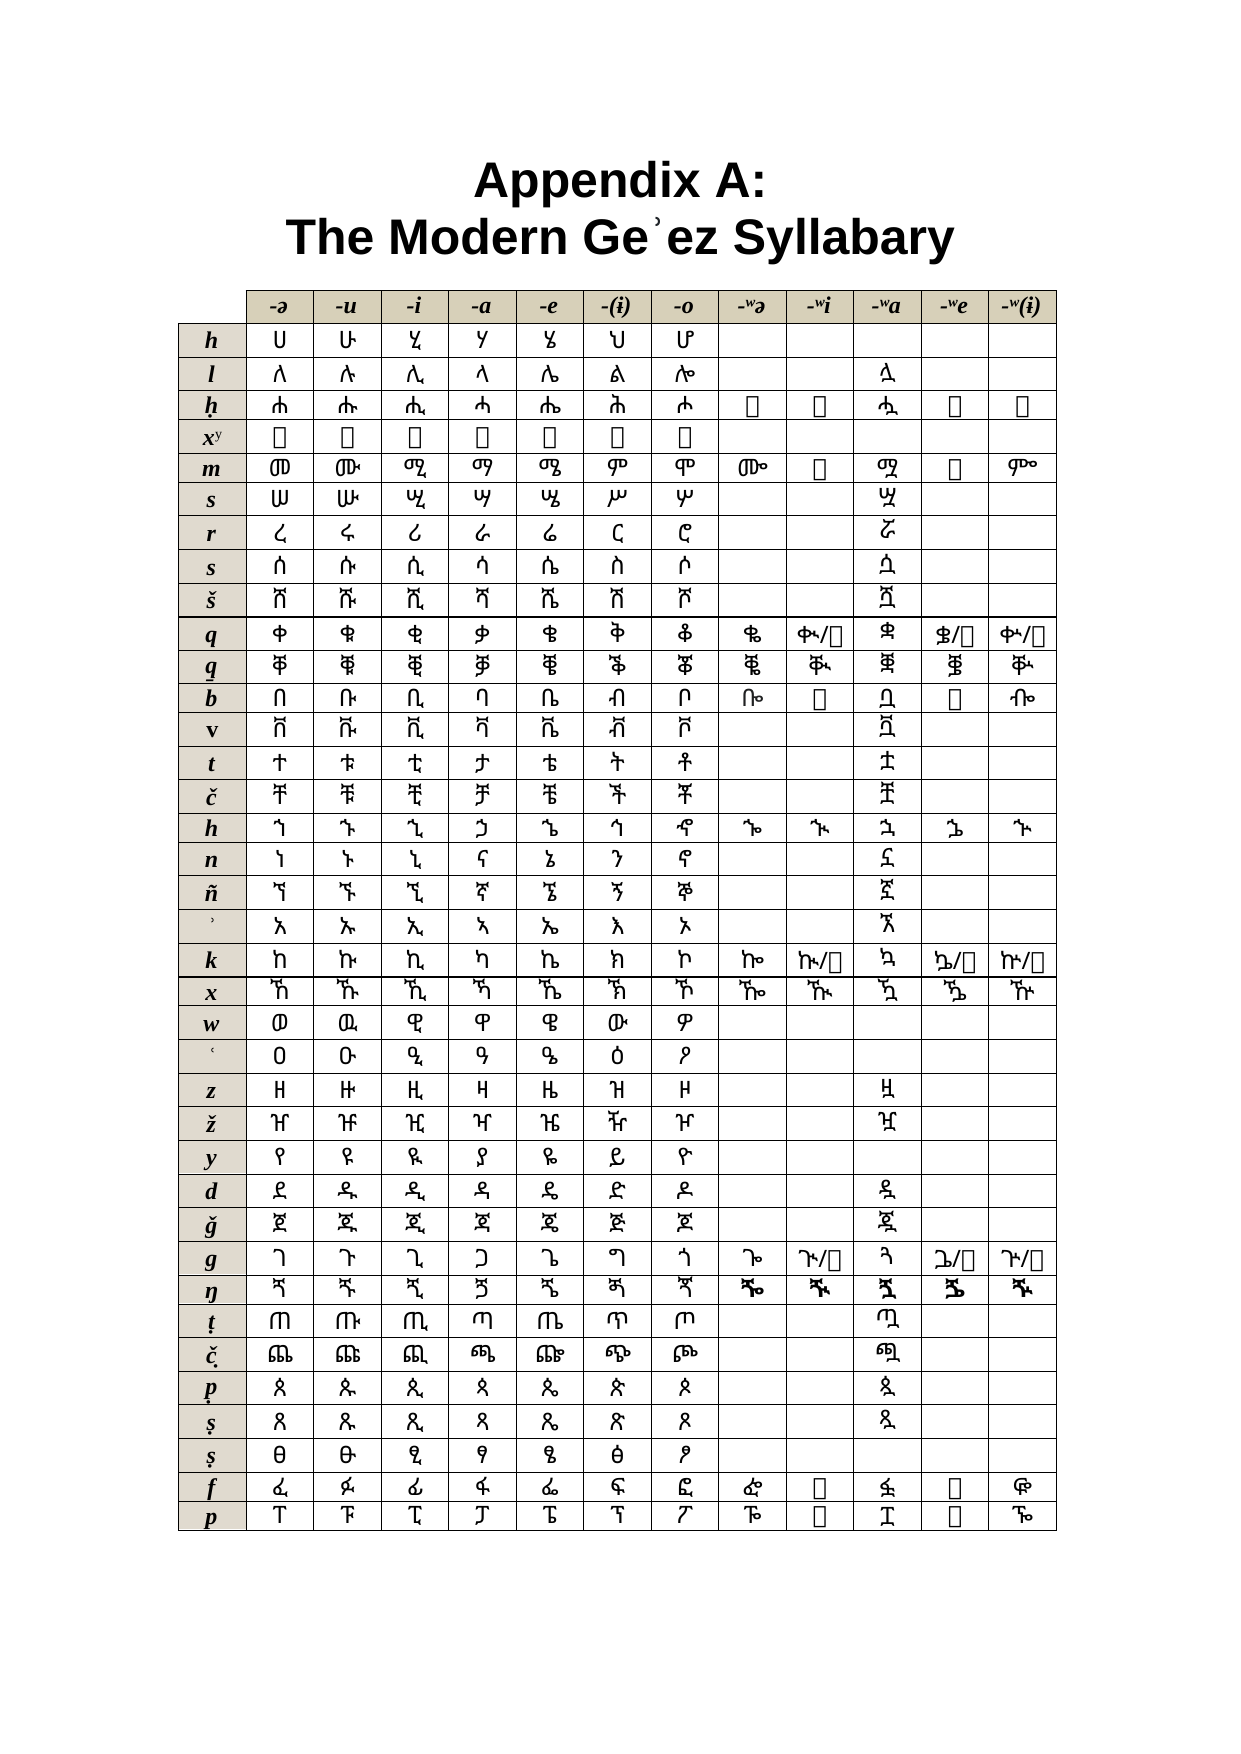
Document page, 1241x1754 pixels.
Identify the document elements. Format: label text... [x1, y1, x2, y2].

table_cell ቹ [314, 780, 381, 813]
table_cell [719, 747, 786, 779]
table_cell [719, 1338, 786, 1371]
table_cell ሎ [652, 358, 718, 390]
table_cell [787, 1141, 853, 1173]
table_cell [787, 516, 853, 549]
table_cell ጨ [247, 1338, 313, 1371]
table_cell ⶓ [719, 1276, 786, 1303]
table_cell ይ [584, 1141, 651, 1173]
table_cell ዑ [314, 1040, 381, 1073]
table_cell [922, 1141, 988, 1173]
table_cell ⶕ [922, 1276, 988, 1303]
table_cell ኣ [449, 910, 516, 943]
table_cell ወ [247, 1006, 313, 1039]
table_cell ች [584, 780, 651, 813]
table_cell ፏ [854, 1473, 921, 1501]
table_cell ቅ [584, 618, 651, 650]
table_cell ኋ [854, 814, 921, 842]
table_cell ደ [247, 1175, 313, 1207]
table_cell ኍ [989, 814, 1056, 842]
table_cell 𞟼 [922, 1473, 988, 1501]
table_cell š [179, 584, 246, 616]
table_cell ሸ [247, 584, 313, 616]
table_header [179, 290, 246, 323]
table_cell ᎃ [989, 454, 1056, 482]
table_header -i [382, 291, 448, 323]
table_cell ኢ [382, 910, 448, 943]
table_cell y [179, 1141, 246, 1173]
table_cell [922, 780, 988, 813]
table_cell ቲ [382, 747, 448, 779]
table_cell [787, 483, 853, 515]
table_cell p [179, 1502, 246, 1529]
table_cell ቿ [854, 780, 921, 813]
table_cell ሮ [652, 516, 718, 549]
table_cell [922, 1208, 988, 1241]
table_cell ከ [247, 944, 313, 976]
table_cell [922, 1074, 988, 1106]
table_cell [989, 843, 1056, 875]
table_cell ᎋ [989, 1473, 1056, 1501]
table_cell ጢ [382, 1305, 448, 1337]
table_cell ጠ [247, 1305, 313, 1337]
table_cell ኁ [314, 814, 381, 842]
table_cell [922, 1305, 988, 1337]
table_cell ዟ [854, 1074, 921, 1106]
table_cell [719, 358, 786, 390]
table_cell ው [584, 1006, 651, 1039]
table_cell 𞟡 [314, 420, 381, 453]
table_cell ṣ [179, 1439, 246, 1472]
table_cell ሼ [517, 584, 583, 616]
table_cell 𞟨 [719, 391, 786, 419]
table_cell ቃ [449, 618, 516, 650]
table_cell ጦ [652, 1305, 718, 1337]
table_cell ዢ [382, 1107, 448, 1140]
table_cell ሦ [652, 483, 718, 515]
table_cell [719, 1040, 786, 1073]
table_cell 𞟮 [922, 454, 988, 482]
table_cell ሾ [652, 584, 718, 616]
table_cell ቝ [989, 651, 1056, 683]
table_cell ኤ [517, 910, 583, 943]
table_cell ጜ [517, 1276, 583, 1303]
table_cell ጶ [652, 1372, 718, 1404]
table_cell ዮ [652, 1141, 718, 1173]
table_cell [787, 1074, 853, 1106]
table_cell [787, 358, 853, 390]
table_cell ኈ [719, 814, 786, 842]
table_cell ሢ [382, 483, 448, 515]
table_cell ዘ [247, 1074, 313, 1106]
table_cell ጭ [584, 1338, 651, 1371]
table_cell ሥ [584, 483, 651, 515]
table_cell ፒ [382, 1502, 448, 1529]
table_header -e [517, 291, 583, 323]
table_cell ᎏ [989, 1502, 1056, 1529]
table_cell ሐ [247, 391, 313, 419]
table_cell ፗ [854, 1502, 921, 1529]
table_cell ሱ [314, 550, 381, 583]
table_cell 𞟩 [787, 391, 853, 419]
table_cell [989, 910, 1056, 943]
table_cell ፐ [247, 1502, 313, 1529]
table_cell ኻ [449, 978, 516, 1005]
table_cell [719, 876, 786, 909]
table_cell b [179, 684, 246, 712]
table_cell ጵ [584, 1372, 651, 1404]
table_cell ᎌ [719, 1502, 786, 1529]
table_header -ʷi [787, 291, 853, 323]
table_cell ን [584, 843, 651, 875]
table_cell ዠ [247, 1107, 313, 1140]
table_cell ሕ [584, 391, 651, 419]
table_cell ጱ [314, 1372, 381, 1404]
table_cell ʾ [179, 910, 246, 943]
table_cell ኔ [517, 843, 583, 875]
table_cell ⶔ [787, 1276, 853, 1303]
table_cell ዊ [382, 1006, 448, 1039]
table_cell ጂ [382, 1208, 448, 1241]
table_cell č̣ [179, 1338, 246, 1371]
table_cell ቫ [449, 713, 516, 746]
table_cell ቸ [247, 780, 313, 813]
table_cell ዤ [517, 1107, 583, 1140]
table_cell ሺ [382, 584, 448, 616]
table_cell k [179, 944, 246, 976]
table_cell [989, 1040, 1056, 1073]
table_cell ቦ [652, 684, 718, 712]
table_cell ኊ [787, 814, 853, 842]
table_cell ፕ [584, 1502, 651, 1529]
table_cell 𞟭 [787, 454, 853, 482]
table_cell [787, 910, 853, 943]
table_cell ፄ [517, 1439, 583, 1472]
table_header -ʷa [854, 291, 921, 323]
table_cell ቜ [922, 651, 988, 683]
table_cell ቺ [382, 780, 448, 813]
table_cell ዋ [449, 1006, 516, 1039]
table_cell ክ [584, 944, 651, 976]
table_cell ጔ/𞟹 [922, 1242, 988, 1274]
table_cell ፉ [314, 1473, 381, 1501]
table_cell ṭ [179, 1305, 246, 1337]
table_cell ዪ [382, 1141, 448, 1173]
table_cell ሲ [382, 550, 448, 583]
table_cell ጕ/𞟺 [989, 1242, 1056, 1274]
table_cell ፓ [449, 1502, 516, 1529]
table_cell ተ [247, 747, 313, 779]
table_cell ኬ [517, 944, 583, 976]
table_cell [719, 713, 786, 746]
table_cell ዜ [517, 1074, 583, 1106]
table_cell 𞟦 [652, 420, 718, 453]
table_cell ሊ [382, 358, 448, 390]
table_cell [719, 1372, 786, 1404]
table_cell ኀ [247, 814, 313, 842]
table_cell ጰ [247, 1372, 313, 1404]
table_cell ዃ [854, 978, 921, 1005]
table_cell [787, 1338, 853, 1371]
table_cell 𞟫 [989, 391, 1056, 419]
table_cell [989, 550, 1056, 583]
table_cell ፊ [382, 1473, 448, 1501]
table_cell ጓ [854, 1242, 921, 1274]
table_cell ቊ/𞟰 [787, 618, 853, 650]
table_cell ሃ [449, 324, 516, 357]
table_cell ቘ [719, 651, 786, 683]
table_cell ጣ [449, 1305, 516, 1337]
table_cell ጽ [584, 1405, 651, 1438]
table_cell [719, 1107, 786, 1140]
table_cell ዶ [652, 1175, 718, 1207]
table_cell t [179, 747, 246, 779]
table_cell [787, 420, 853, 453]
table_cell ኄ [517, 814, 583, 842]
table_cell [989, 1006, 1056, 1039]
table_cell ሪ [382, 516, 448, 549]
table_cell ጌ [517, 1242, 583, 1274]
table_cell ጮ [652, 1338, 718, 1371]
table_cell v [179, 713, 246, 746]
table_cell ግ [584, 1242, 651, 1274]
table_cell ቶ [652, 747, 718, 779]
table_cell ሑ [314, 391, 381, 419]
table_cell [989, 1107, 1056, 1140]
table_cell ሓ [449, 391, 516, 419]
table_cell [719, 550, 786, 583]
table_cell ፎ [652, 1473, 718, 1501]
table_cell č [179, 780, 246, 813]
table_cell ጩ [314, 1338, 381, 1371]
table_cell ፆ [652, 1439, 718, 1472]
table_cell ሽ [584, 584, 651, 616]
table_cell ሜ [517, 454, 583, 482]
table_cell ቈ [719, 618, 786, 650]
table_cell ቩ [314, 713, 381, 746]
table_cell ጲ [382, 1372, 448, 1404]
table_cell ኦ [652, 910, 718, 943]
table_cell ŋ [179, 1276, 246, 1303]
table_cell ቻ [449, 780, 516, 813]
table_cell ኾ [652, 978, 718, 1005]
table_cell d [179, 1175, 246, 1207]
table_cell ዳ [449, 1175, 516, 1207]
table_cell ቐ [247, 651, 313, 683]
table_cell [719, 1405, 786, 1438]
table_cell ነ [247, 843, 313, 875]
table_cell ጥ [584, 1305, 651, 1337]
table_cell r [179, 516, 246, 549]
table_cell ቢ [382, 684, 448, 712]
table_cell ጎ [652, 1242, 718, 1274]
table_cell ዦ [652, 1107, 718, 1140]
table_cell [854, 420, 921, 453]
table_cell ኰ [719, 944, 786, 976]
table_cell [989, 1372, 1056, 1404]
table_cell ኟ [854, 876, 921, 909]
table_cell [719, 1175, 786, 1207]
table_cell ጺ [382, 1405, 448, 1438]
table_cell ዬ [517, 1141, 583, 1173]
table_cell [719, 1006, 786, 1039]
table_cell ዧ [854, 1107, 921, 1140]
table_cell ኹ [314, 978, 381, 1005]
table_cell q̱ [179, 651, 246, 683]
table_cell ሙ [314, 454, 381, 482]
table_cell ኩ [314, 944, 381, 976]
table_cell [922, 1439, 988, 1472]
table_cell h [179, 324, 246, 357]
table_cell ž [179, 1107, 246, 1140]
table_cell ቧ [854, 684, 921, 712]
table_cell ቁ [314, 618, 381, 650]
table_cell ዝ [584, 1074, 651, 1106]
table_cell ቂ [382, 618, 448, 650]
table_cell ዅ [989, 978, 1056, 1005]
table_cell [854, 1141, 921, 1173]
table_cell [787, 1439, 853, 1472]
table_cell ኒ [382, 843, 448, 875]
table_cell ፂ [382, 1439, 448, 1472]
table_cell [719, 1208, 786, 1241]
table_header -ʷ(ɨ) [989, 291, 1056, 323]
table_cell ቴ [517, 747, 583, 779]
table_cell ጆ [652, 1208, 718, 1241]
table_cell ፌ [517, 1473, 583, 1501]
table_cell ዞ [652, 1074, 718, 1106]
table_cell ጯ [854, 1338, 921, 1371]
table_cell [719, 780, 786, 813]
table_cell ሞ [652, 454, 718, 482]
table_cell ድ [584, 1175, 651, 1207]
table_cell [922, 1338, 988, 1371]
table_cell [922, 713, 988, 746]
table_cell ǧ [179, 1208, 246, 1241]
table_cell ኸ [247, 978, 313, 1005]
table_cell [719, 516, 786, 549]
table_cell ኽ [584, 978, 651, 1005]
table_cell [922, 910, 988, 943]
table_cell [854, 324, 921, 357]
table_cell ኘ [247, 876, 313, 909]
table_cell ቖ [652, 651, 718, 683]
table_cell [719, 910, 786, 943]
table_cell ጒ/𞟸 [787, 1242, 853, 1274]
table_cell ዴ [517, 1175, 583, 1207]
table_cell ገ [247, 1242, 313, 1274]
table_cell ሹ [314, 584, 381, 616]
table_cell መ [247, 454, 313, 482]
table_cell ፅ [584, 1439, 651, 1472]
table_cell ዲ [382, 1175, 448, 1207]
table_cell ጊ [382, 1242, 448, 1274]
table_cell [989, 713, 1056, 746]
table_cell ጞ [652, 1276, 718, 1303]
table_cell [989, 420, 1056, 453]
table_cell ጷ [854, 1372, 921, 1404]
table_cell ኖ [652, 843, 718, 875]
table_cell ል [584, 358, 651, 390]
table_cell [719, 324, 786, 357]
table_cell ቮ [652, 713, 718, 746]
table_cell ቀ [247, 618, 313, 650]
table_cell ቯ [854, 713, 921, 746]
table_cell ሯ [854, 516, 921, 549]
table_cell ጤ [517, 1305, 583, 1337]
table_cell [989, 876, 1056, 909]
table_cell ሄ [517, 324, 583, 357]
table_cell ኜ [517, 876, 583, 909]
table_cell w [179, 1006, 246, 1039]
table_cell 𞟤 [517, 420, 583, 453]
table_cell ቋ [854, 618, 921, 650]
table_cell ዓ [449, 1040, 516, 1073]
table_cell ሆ [652, 324, 718, 357]
table_cell [922, 876, 988, 909]
table_cell xʸ [179, 420, 246, 453]
table_cell ቡ [314, 684, 381, 712]
table_cell ዉ [314, 1006, 381, 1039]
table_cell [989, 324, 1056, 357]
table_cell [787, 1372, 853, 1404]
table_cell ቆ [652, 618, 718, 650]
table_cell [787, 1208, 853, 1241]
table_cell m [179, 454, 246, 482]
table_cell ካ [449, 944, 516, 976]
table_cell [719, 1305, 786, 1337]
table_cell ኛ [449, 876, 516, 909]
table_cell ዄ [922, 978, 988, 1005]
table_cell 𞟴 [922, 684, 988, 712]
table_header -u [314, 291, 381, 323]
table_cell ⶖ [989, 1276, 1056, 1303]
table_cell ሬ [517, 516, 583, 549]
table_cell ሡ [314, 483, 381, 515]
table_cell [719, 1439, 786, 1472]
table_cell ሳ [449, 550, 516, 583]
table_cell ህ [584, 324, 651, 357]
table_cell [854, 1439, 921, 1472]
table_cell ጻ [449, 1405, 516, 1438]
table_cell ኲ/𞟵 [787, 944, 853, 976]
table_cell ቾ [652, 780, 718, 813]
table_cell [787, 747, 853, 779]
table_cell ማ [449, 454, 516, 482]
table_cell ቄ [517, 618, 583, 650]
table_cell q [179, 618, 246, 650]
table_cell [989, 1208, 1056, 1241]
table_cell 𞟠 [247, 420, 313, 453]
table_cell s [179, 550, 246, 583]
table_cell [989, 516, 1056, 549]
table_cell ዌ [517, 1006, 583, 1039]
table_cell ሻ [449, 584, 516, 616]
table_cell ኂ [382, 814, 448, 842]
table_cell [719, 483, 786, 515]
table_cell ኡ [314, 910, 381, 943]
table_cell 𞟥 [584, 420, 651, 453]
table_cell ጪ [382, 1338, 448, 1371]
table_cell [989, 1305, 1056, 1337]
table_cell ሏ [854, 358, 921, 390]
table_cell ሧ [854, 483, 921, 515]
table_cell h [179, 814, 246, 842]
table_cell ዕ [584, 1040, 651, 1073]
table_cell ᎀ [719, 454, 786, 482]
table_cell 𞟳 [787, 684, 853, 712]
table_cell ራ [449, 516, 516, 549]
table_cell ቕ [584, 651, 651, 683]
table_cell ኗ [854, 843, 921, 875]
table_cell ቓ [449, 651, 516, 683]
table_cell [989, 1405, 1056, 1438]
table_cell ጟ [854, 1276, 921, 1303]
table_cell ቚ [787, 651, 853, 683]
table_cell ጡ [314, 1305, 381, 1337]
table_cell ጛ [449, 1276, 516, 1303]
table_cell [719, 584, 786, 616]
table_cell g [179, 1242, 246, 1274]
table_cell ñ [179, 876, 246, 909]
table_cell ᎄ [763, 684, 786, 712]
table_cell ጬ [517, 1338, 583, 1371]
table_cell ጚ [382, 1276, 448, 1303]
table_cell ቼ [517, 780, 583, 813]
table_cell ዀ [719, 978, 786, 1005]
table_cell [854, 1006, 921, 1039]
table_cell ሠ [247, 483, 313, 515]
table_cell [787, 713, 853, 746]
table_cell ጝ [584, 1276, 651, 1303]
table_cell ር [584, 516, 651, 549]
table_cell ሶ [652, 550, 718, 583]
table_cell ዡ [314, 1107, 381, 1140]
table_cell [787, 1006, 853, 1039]
table_cell [922, 584, 988, 616]
table_cell ለ [247, 358, 313, 390]
table_cell ቌ/𞟱 [922, 618, 988, 650]
table_cell ዣ [449, 1107, 516, 1140]
table_cell ዐ [247, 1040, 313, 1073]
table_cell [854, 1040, 921, 1073]
table_cell ዂ [787, 978, 853, 1005]
table_cell [922, 1040, 988, 1073]
table_cell [787, 1175, 853, 1207]
table_cell [922, 1405, 988, 1438]
table_cell [719, 1141, 786, 1173]
table_cell ኳ [854, 944, 921, 976]
table_cell ጋ [449, 1242, 516, 1274]
table_cell ቍ/𞟲 [989, 618, 1056, 650]
table_cell [989, 584, 1056, 616]
table_cell f [179, 1473, 246, 1501]
table_cell [989, 1439, 1056, 1472]
table_cell ዎ [652, 1006, 718, 1039]
table_cell x [179, 978, 246, 1005]
table_cell ሂ [382, 324, 448, 357]
table_cell 𞟪 [922, 391, 988, 419]
table_cell [719, 420, 786, 453]
table_cell ረ [247, 516, 313, 549]
table_cell ጾ [652, 1405, 718, 1438]
table_cell ṣ [179, 1405, 246, 1438]
table_cell [922, 1107, 988, 1140]
table_cell ጧ [854, 1305, 921, 1337]
table_cell ኧ [854, 910, 921, 943]
table_cell ኌ [922, 814, 988, 842]
table_cell [989, 747, 1056, 779]
table_cell ጇ [854, 1208, 921, 1241]
table_cell ሁ [314, 324, 381, 357]
table_cell ፖ [652, 1502, 718, 1529]
table_cell ባ [449, 684, 516, 712]
table_cell ና [449, 843, 516, 875]
table_cell [787, 550, 853, 583]
table_cell ሌ [517, 358, 583, 390]
table_cell ቷ [854, 747, 921, 779]
table_cell [922, 843, 988, 875]
table_cell ዥ [584, 1107, 651, 1140]
table_cell ቭ [584, 713, 651, 746]
table_cell ዚ [382, 1074, 448, 1106]
table_header -o [652, 291, 718, 323]
table_cell ʿ [179, 1040, 246, 1073]
table_cell ዩ [314, 1141, 381, 1173]
table_cell ጙ [314, 1276, 381, 1303]
table_cell ፍ [584, 1473, 651, 1501]
table_cell ጉ [314, 1242, 381, 1274]
table_cell [787, 876, 853, 909]
table_cell n [179, 843, 246, 875]
table_cell ሴ [517, 550, 583, 583]
table_cell ሷ [854, 550, 921, 583]
table_cell ጼ [517, 1405, 583, 1438]
table_cell ጄ [517, 1208, 583, 1241]
table_cell [787, 780, 853, 813]
table_cell ጅ [584, 1208, 651, 1241]
table_cell [922, 1372, 988, 1404]
table_cell ቱ [314, 747, 381, 779]
table_cell [922, 324, 988, 357]
table_cell ላ [449, 358, 516, 390]
table_cell [787, 1107, 853, 1140]
table_cell ዷ [854, 1175, 921, 1207]
table_cell ጿ [854, 1405, 921, 1438]
table_cell ኙ [314, 876, 381, 909]
table_cell 𞟾 [922, 1502, 988, 1529]
table_cell ዖ [652, 1040, 718, 1073]
table_cell እ [584, 910, 651, 943]
table_cell በ [247, 684, 313, 712]
table_cell ᎇ [989, 684, 1056, 712]
table_cell ኵ/𞟷 [989, 944, 1056, 976]
table_header -a [449, 291, 516, 323]
table_cell [989, 358, 1056, 390]
table_cell ብ [584, 684, 651, 712]
table_cell 𞟢 [382, 420, 448, 453]
table_cell ስ [584, 550, 651, 583]
table_cell ሩ [314, 516, 381, 549]
table_cell ፑ [314, 1502, 381, 1529]
table_cell ጸ [247, 1405, 313, 1438]
table_cell ኑ [314, 843, 381, 875]
table_cell ፀ [247, 1439, 313, 1472]
table_cell ኴ/𞟶 [922, 944, 988, 976]
table_cell 𞟻 [787, 1473, 853, 1501]
table_cell [922, 550, 988, 583]
table_cell [989, 1074, 1056, 1106]
table_cell ም [584, 454, 651, 482]
table_cell ኚ [382, 876, 448, 909]
table_cell ቑ [314, 651, 381, 683]
table_cell 𞟣 [449, 420, 516, 453]
table_cell [922, 483, 988, 515]
table_cell ኝ [584, 876, 651, 909]
table_cell ጀ [247, 1208, 313, 1241]
table_cell [922, 747, 988, 779]
table_cell [787, 843, 853, 875]
table_cell ጐ [719, 1242, 786, 1274]
table_cell የ [247, 1141, 313, 1173]
table_cell ያ [449, 1141, 516, 1173]
table_cell ዒ [382, 1040, 448, 1073]
table_cell ሀ [247, 324, 313, 357]
table_cell z [179, 1074, 246, 1106]
table_cell ጹ [314, 1405, 381, 1438]
table_cell ጘ [247, 1276, 313, 1303]
table_cell ጃ [449, 1208, 516, 1241]
table_cell ḥ [179, 391, 246, 419]
table_cell ቤ [517, 684, 583, 712]
table_cell [989, 1338, 1056, 1371]
table_cell [922, 420, 988, 453]
table_cell ሔ [517, 391, 583, 419]
table_cell ᎄ [719, 684, 741, 712]
table_cell [989, 1141, 1056, 1173]
table_cell ጳ [449, 1372, 516, 1404]
table_cell ቨ [247, 713, 313, 746]
table_cell l [179, 358, 246, 390]
table_cell [989, 483, 1056, 515]
table_cell ፁ [314, 1439, 381, 1472]
table_cell ሗ [854, 391, 921, 419]
table_cell ሖ [652, 391, 718, 419]
table_cell ፔ [517, 1502, 583, 1529]
table_cell ዔ [517, 1040, 583, 1073]
table_cell ሟ [854, 454, 921, 482]
table_cell [922, 516, 988, 549]
table_cell [787, 584, 853, 616]
table_cell [922, 1006, 988, 1039]
table_cell ዱ [314, 1175, 381, 1207]
table_cell ቛ [854, 651, 921, 683]
table_cell ሚ [382, 454, 448, 482]
table_cell [989, 1175, 1056, 1207]
table_cell ት [584, 747, 651, 779]
table_cell ሤ [517, 483, 583, 515]
table_cell s [179, 483, 246, 515]
table_cell ሒ [382, 391, 448, 419]
table_cell ፋ [449, 1473, 516, 1501]
table_cell [787, 324, 853, 357]
table_cell ቬ [517, 713, 583, 746]
table_cell ቒ [382, 651, 448, 683]
table_cell ቔ [517, 651, 583, 683]
table_cell ሿ [854, 584, 921, 616]
table_cell ሉ [314, 358, 381, 390]
table_cell ኃ [449, 814, 516, 842]
table_cell ኼ [517, 978, 583, 1005]
table_cell ጴ [517, 1372, 583, 1404]
table_cell [719, 1074, 786, 1106]
table_cell ሣ [449, 483, 516, 515]
table_cell ጫ [449, 1338, 516, 1371]
table_cell ፈ [247, 1473, 313, 1501]
table_cell ቪ [382, 713, 448, 746]
table_cell ᎈ [719, 1473, 786, 1501]
table_cell [922, 358, 988, 390]
table_cell p̣ [179, 1372, 246, 1404]
table_cell ኅ [584, 814, 651, 842]
table_cell ፃ [449, 1439, 516, 1472]
table_cell አ [247, 910, 313, 943]
table_cell ኺ [382, 978, 448, 1005]
table_cell ጁ [314, 1208, 381, 1241]
table_cell 𞟽 [787, 1502, 853, 1529]
table_header -ə [247, 291, 313, 323]
table_cell [787, 1405, 853, 1438]
table_cell [787, 1305, 853, 1337]
table_cell ሰ [247, 550, 313, 583]
table_cell ኞ [652, 876, 718, 909]
table_header -ʷə [719, 291, 786, 323]
table_cell ዙ [314, 1074, 381, 1106]
table_cell ኪ [382, 944, 448, 976]
table_cell [787, 1040, 853, 1073]
table_cell ዛ [449, 1074, 516, 1106]
table_header -ʷe [922, 291, 988, 323]
table_cell ታ [449, 747, 516, 779]
table_header -(ɨ) [584, 291, 651, 323]
table_cell [989, 780, 1056, 813]
text Appendix A: The Modern Geʾez Syllabary [187, 150, 1053, 265]
table_cell ኮ [652, 944, 718, 976]
table_cell [719, 843, 786, 875]
table_cell ኆ [652, 814, 718, 842]
table_cell [922, 1175, 988, 1207]
